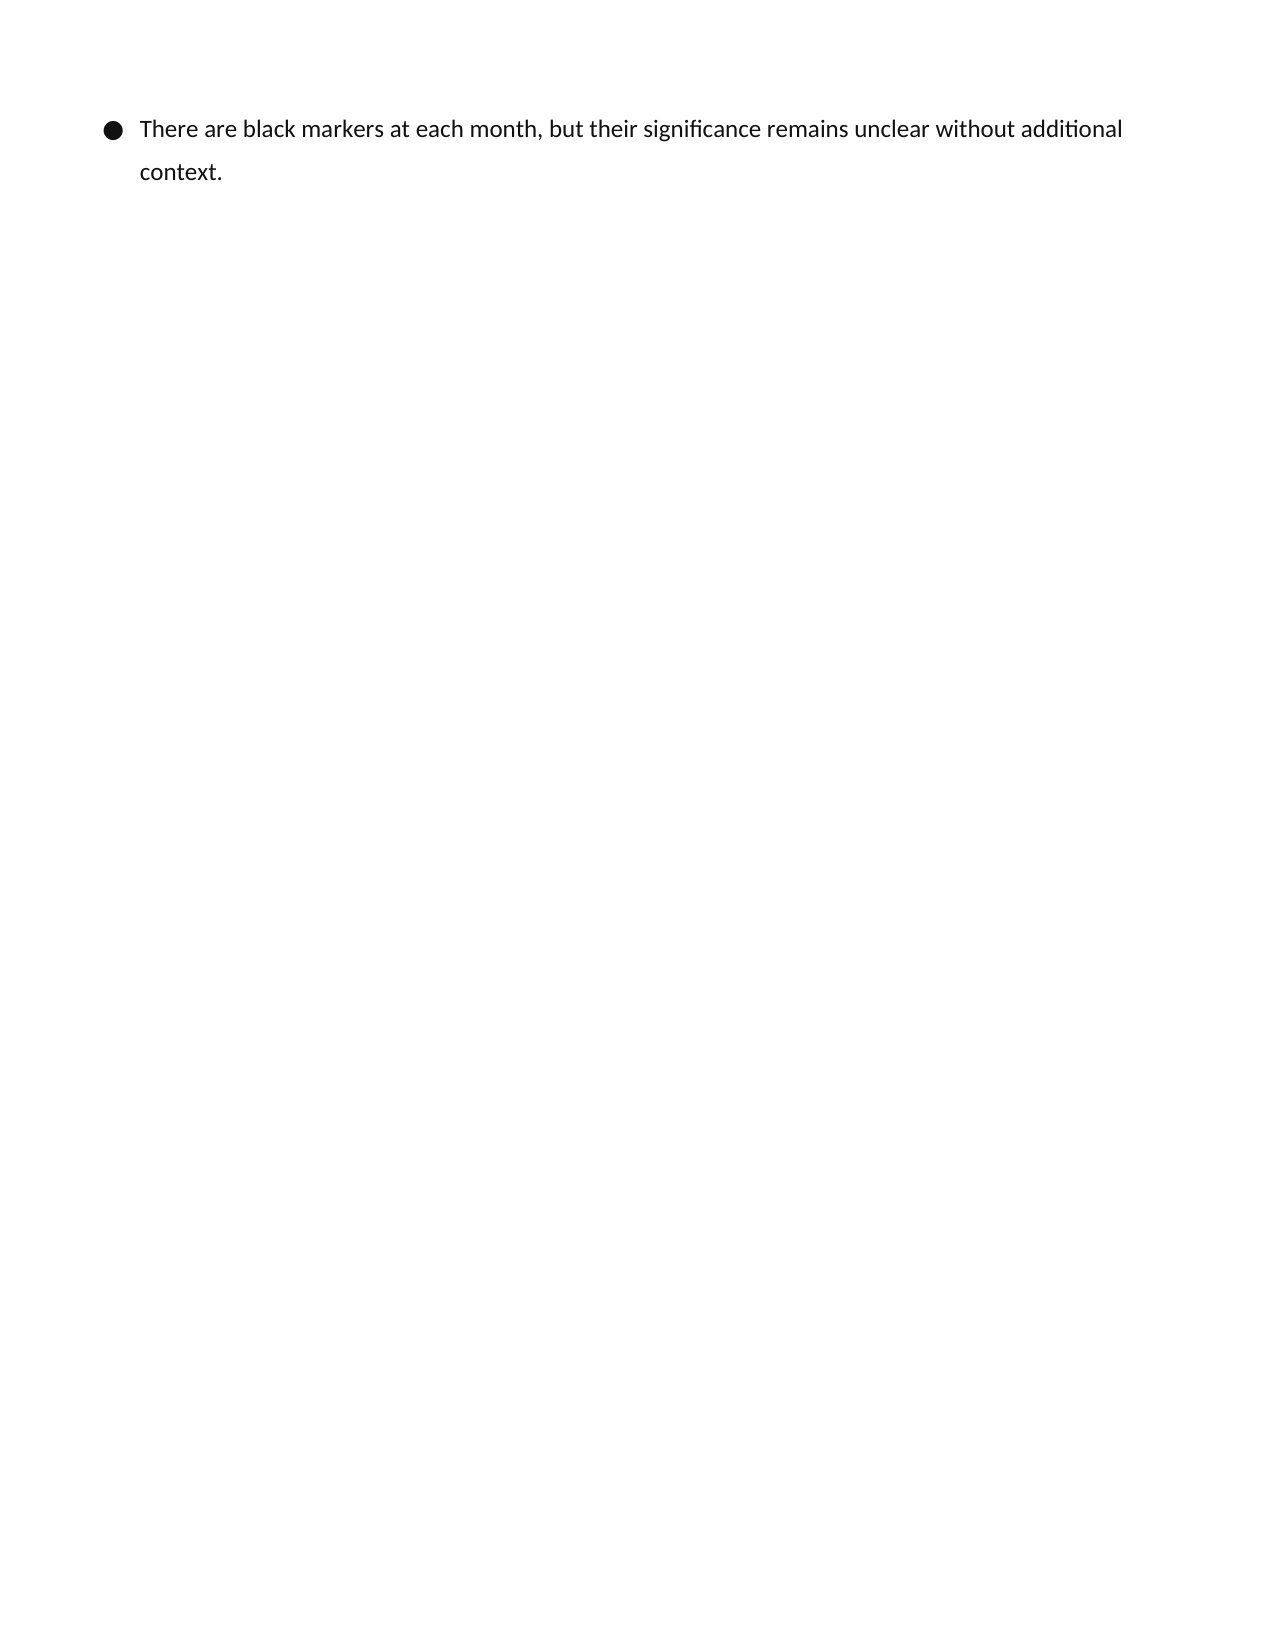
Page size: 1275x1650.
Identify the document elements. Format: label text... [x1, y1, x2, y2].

list There are black markers at each month, but their significance remains unclear without additional context. [102, 100, 1187, 186]
